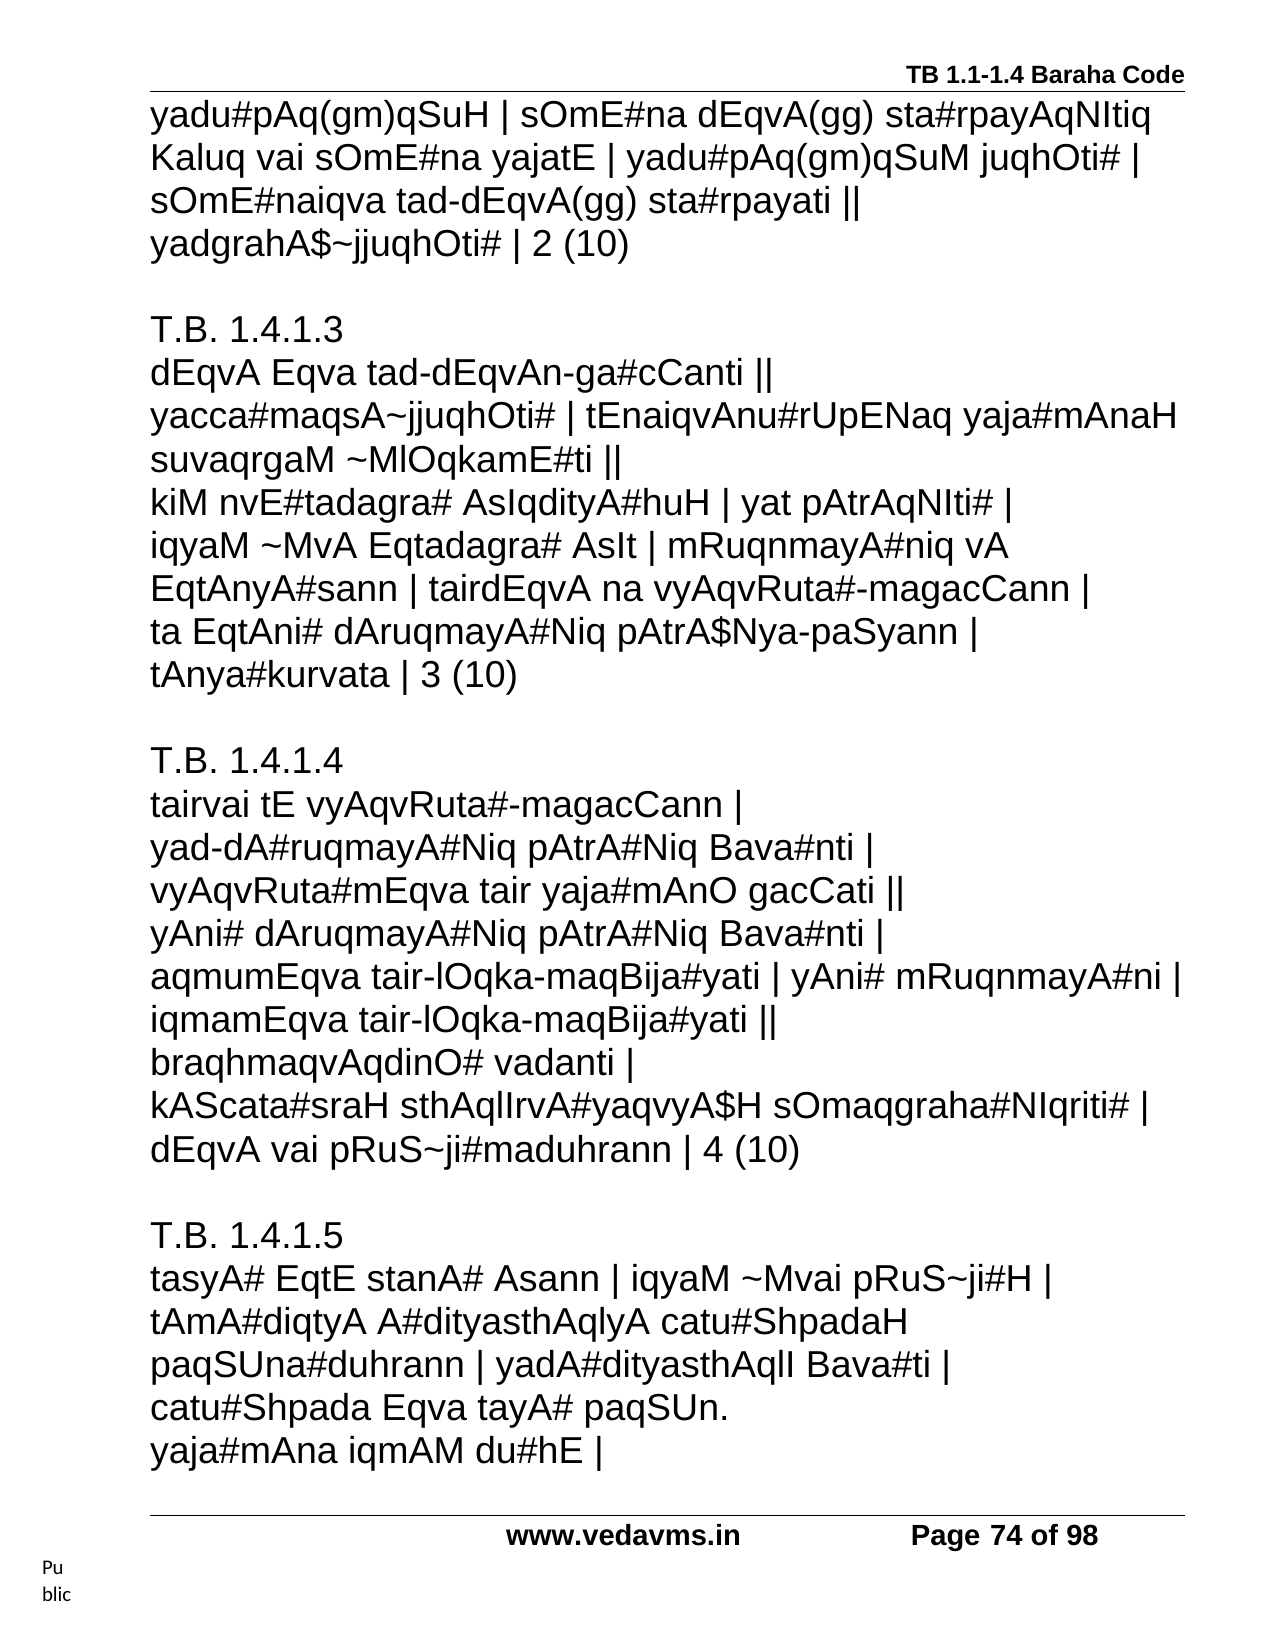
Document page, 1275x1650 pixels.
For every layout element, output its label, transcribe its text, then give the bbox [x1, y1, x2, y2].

text T.B. 1.4.1.3 [150, 307, 1185, 351]
text catu#Shpada Eqva tayA# paqSUn. yaja#mAna iqmAM du#hE | [150, 1386, 1185, 1472]
text yadgrahA$~jjuqhOti# | 2 (10) [150, 221, 1185, 264]
text iqyaM ~MvA Eqtadagra# AsIt | mRuqnmayA#niq vA EqtAnyA#sann | tairdEqvA na vyAqvRuta#-magacCann | ta EqtAni# dAruqmayA#Niq pAtrA$Nya-paSyann | [150, 523, 1185, 652]
text iqmamEqva tair-lOqka-maqBija#yati || braqhmaqvAqdinO# vadanti | [150, 997, 1185, 1084]
text tasyA# EqtE stanA# Asann | iqyaM ~Mvai pRuS~ji#H | [150, 1256, 1185, 1299]
text yadu#pAq(gm)qSuH | sOmE#na dEqvA(gg) sta#rpayAqNItiq Kaluq vai sOmE#na yajatE | yadu#pAq(gm)qSuM juqhOti# | sOmE#naiqva tad-dEqvA(gg) sta#rpayati || [150, 92, 1185, 221]
text vyAqvRuta#mEqva tair yaja#mAnO gacCati || yAni# dAruqmayA#Niq pAtrA#Niq Bava#nti | aqmumEqva tair-lOqka-maqBija#yati | yAni# mRuqnmayA#ni | [150, 868, 1185, 997]
text kiM nvE#tadagra# AsIqdityA#huH | yat pAtrAqNIti# | [150, 480, 1185, 523]
text T.B. 1.4.1.4 [150, 739, 1185, 782]
text dEqvA Eqva tad-dEqvAn-ga#cCanti || yacca#maqsA~jjuqhOti# | tEnaiqvAnu#rUpENaq yaja#mAnaH suvaqrgaM ~MlOqkamE#ti || [150, 351, 1185, 480]
text tairvai tE vyAqvRuta#-magacCann | yad-dA#ruqmayA#Niq pAtrA#Niq Bava#nti | [150, 782, 1185, 868]
text dEqvA vai pRuS~ji#maduhrann | 4 (10) [150, 1127, 1185, 1170]
text kAScata#sraH sthAqlIrvA#yaqvyA$H sOmaqgraha#NIqriti# | [150, 1084, 1185, 1127]
text tAmA#diqtyA A#dityasthAqlyA catu#ShpadaH paqSUna#duhrann | yadA#dityasthAqlI Bava#ti | [150, 1299, 1185, 1386]
text tAnya#kurvata | 3 (10) [150, 652, 1185, 696]
text T.B. 1.4.1.5 [150, 1213, 1185, 1256]
